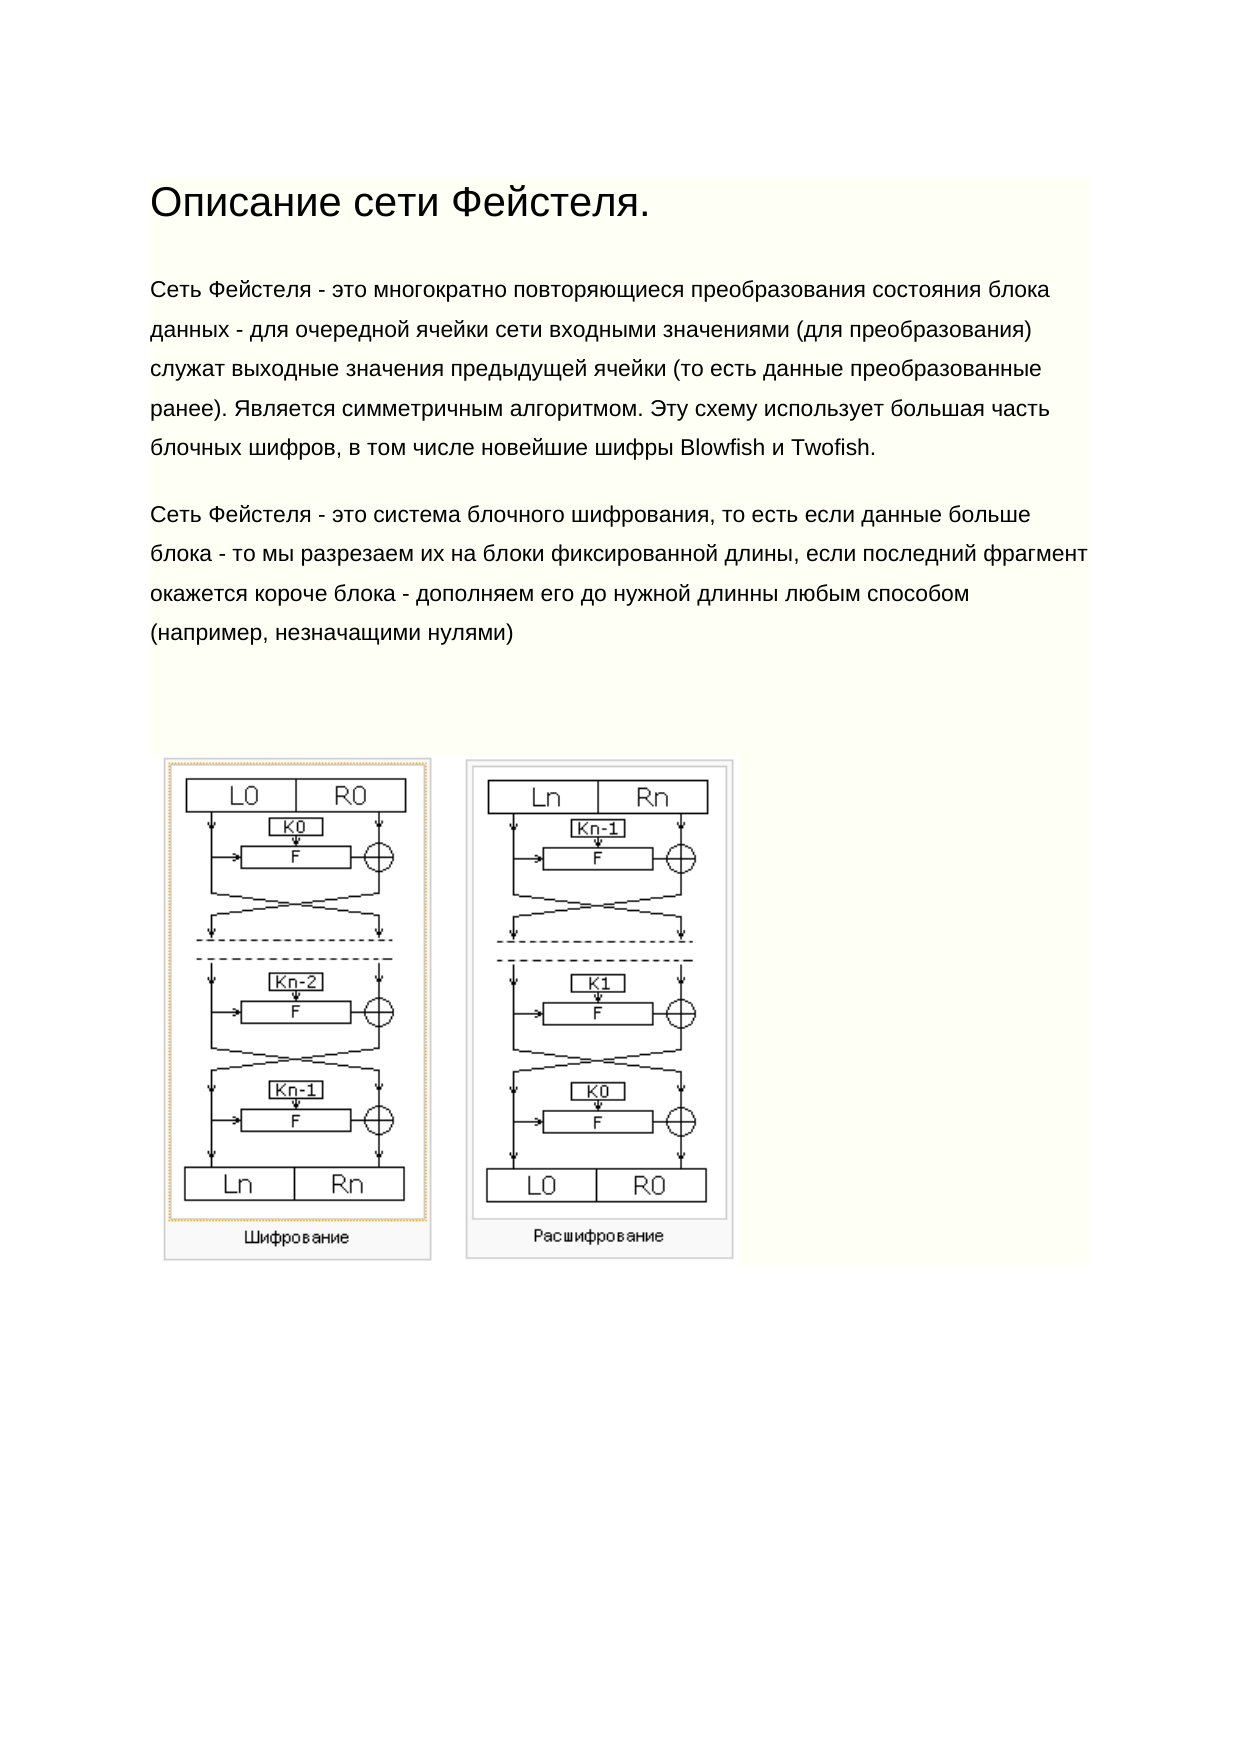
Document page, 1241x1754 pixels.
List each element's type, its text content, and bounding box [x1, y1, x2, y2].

text Сеть Фейстеля - это система блочного шифрования, то есть если данные больше блока - то мы разрезаем их на блоки фиксированной длины, если последний фрагмент окажется короче блока - дополняем его до нужной длинны любым способом (например, незначащими нулями) [150, 501, 1090, 645]
text Сеть Фейстеля - это многократно повторяющиеся преобразования состояния блока данных - для очередной ячейки сети входными значениями (для преобразования) служат выходные значения предыдущей ячейки (то есть данные преобразованные ранее). Является симметричным алгоритмом. Эту схему использует большая часть блочных шифров, в том числе новейшие шифры Blowfish и Twofish. [150, 276, 1090, 460]
picture [150, 755, 739, 1267]
subtitle Описание сети Фейстеля. [150, 177, 1090, 225]
